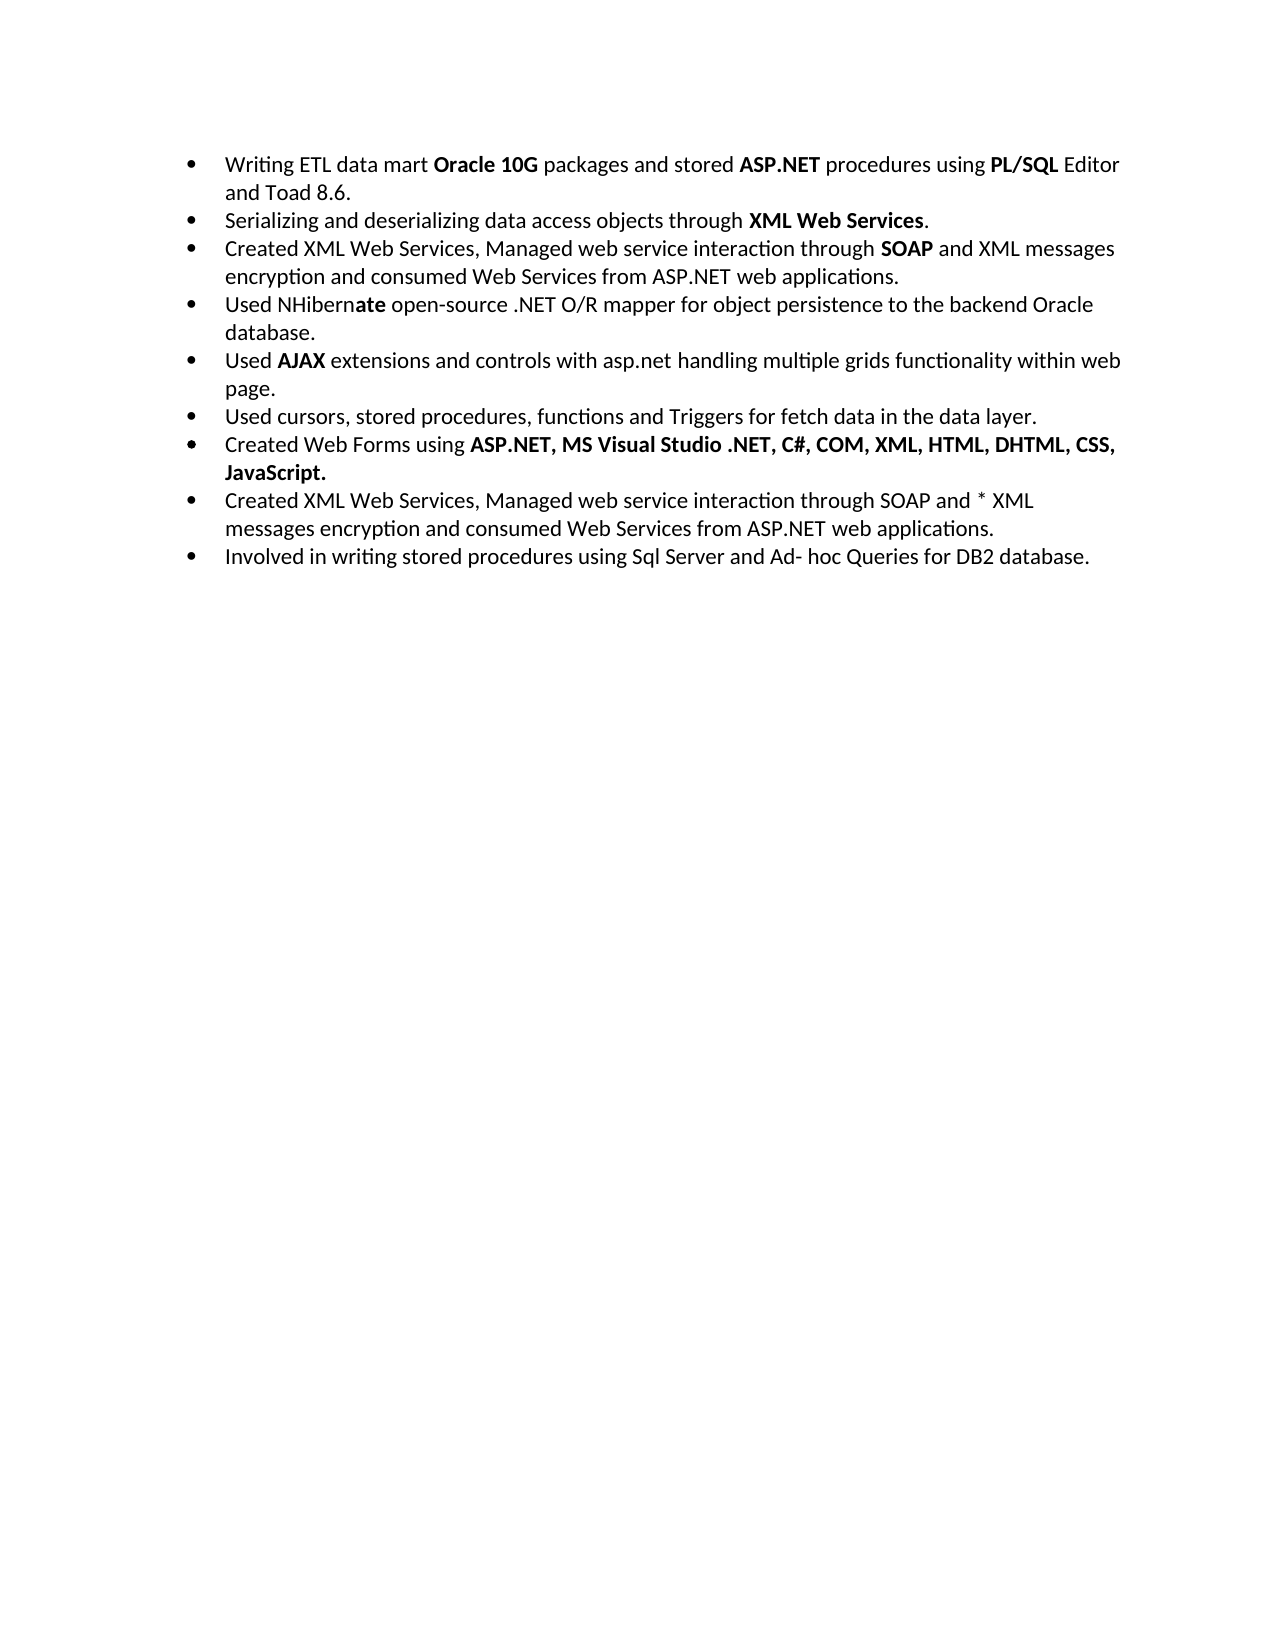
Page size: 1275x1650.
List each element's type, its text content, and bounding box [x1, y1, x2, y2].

list Writing ETL data mart Oracle 10G packages and stored ASP.NET procedures using PL/SQL Editor and Toad 8.6. [187, 150, 1125, 206]
list Created Web Forms using ASP.NET, MS Visual Studio .NET, C#, COM, XML, HTML, DHTML, CSS, JavaScript. [187, 430, 1125, 486]
list Used AJAX extensions and controls with asp.net handling multiple grids functionality within web page. [187, 346, 1125, 402]
list Serializing and deserializing data access objects through XML Web Services. [187, 206, 1125, 234]
list Involved in writing stored procedures using Sql Server and Ad- hoc Queries for DB2 database. [187, 542, 1125, 570]
list Created XML Web Services, Managed web service interaction through SOAP and * XML messages encryption and consumed Web Services from ASP.NET web applications. [187, 486, 1125, 542]
list Used NHibernate open-source .NET O/R mapper for object persistence to the backend Oracle database. [187, 290, 1125, 346]
list Created XML Web Services, Managed web service interaction through SOAP and XML messages encryption and consumed Web Services from ASP.NET web applications. [187, 234, 1125, 290]
list Used cursors, stored procedures, functions and Triggers for fetch data in the data layer. [187, 402, 1125, 430]
